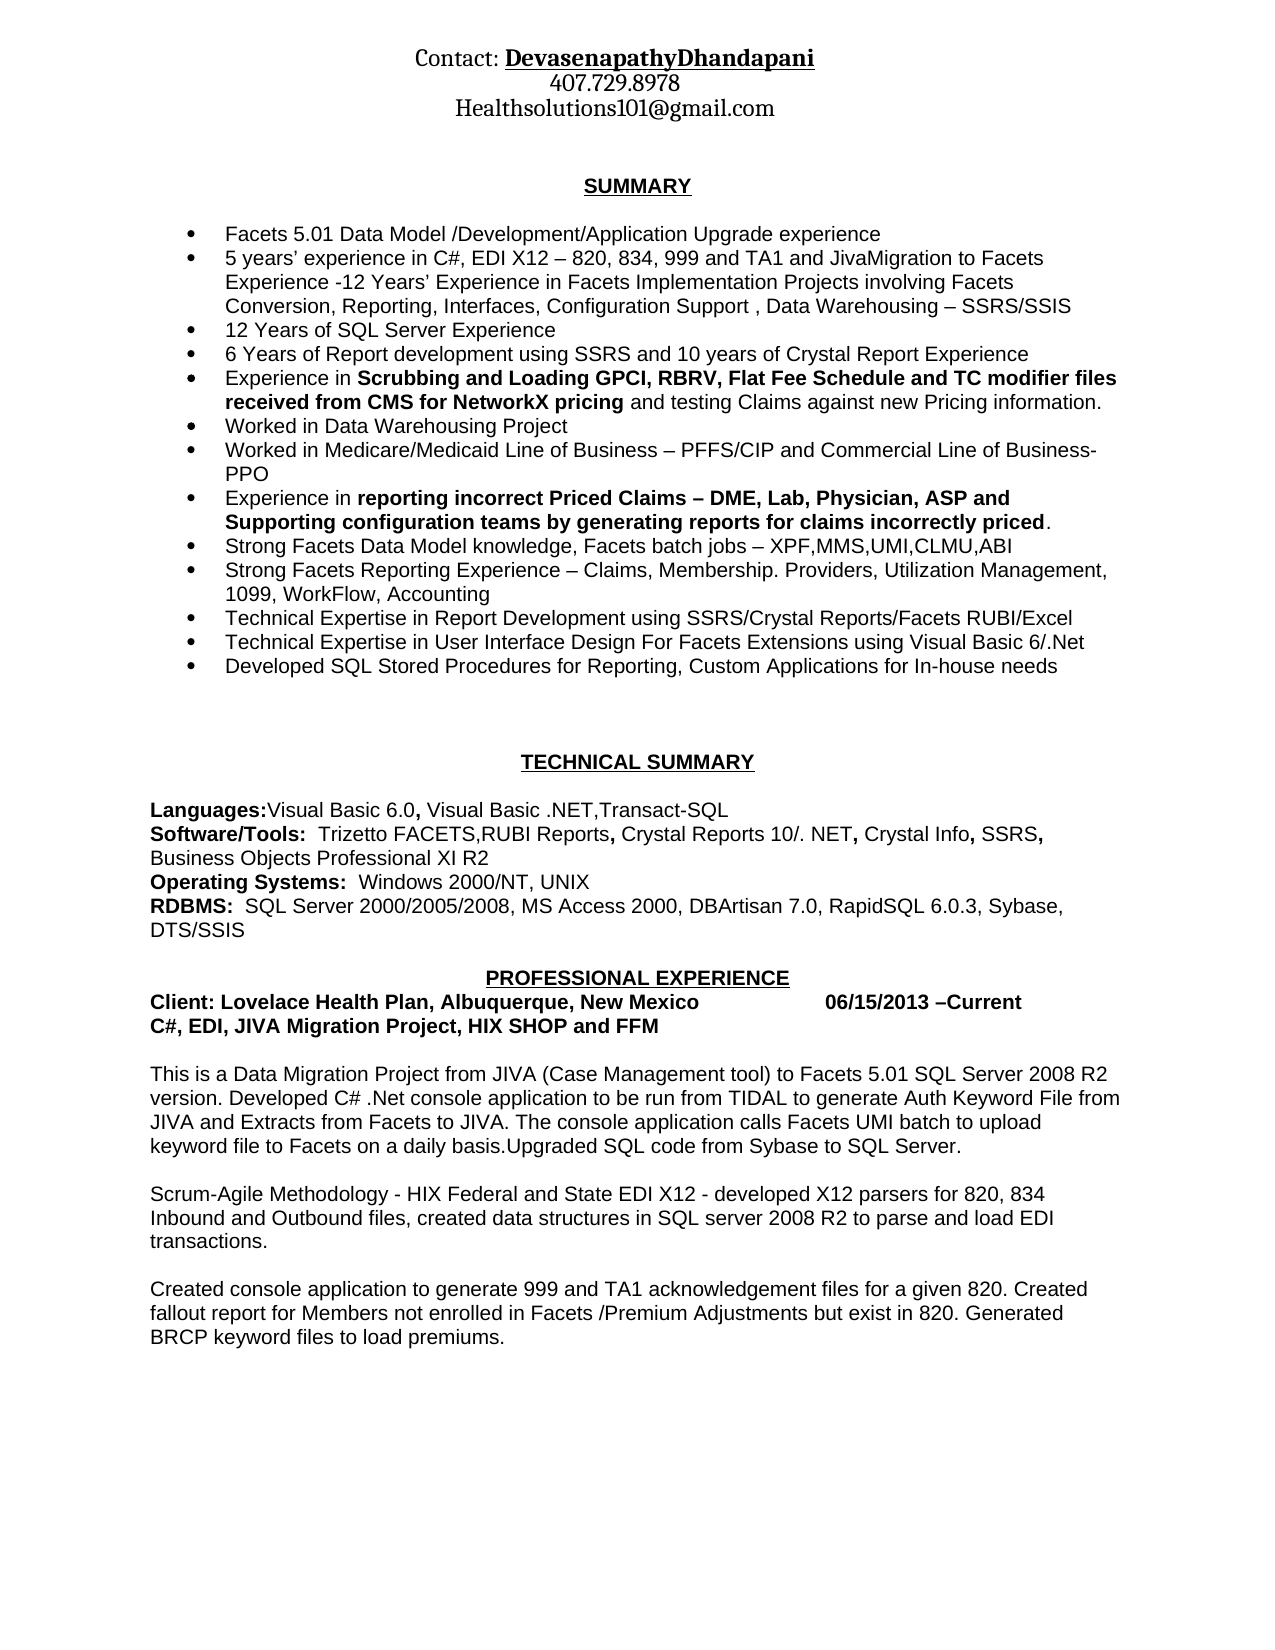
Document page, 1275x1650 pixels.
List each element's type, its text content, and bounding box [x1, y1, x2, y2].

text Languages:Visual Basic 6.0, Visual Basic .NET,Transact-SQL [150, 798, 1125, 822]
text SUMMARY [150, 174, 1125, 198]
list Worked in Data Warehousing Project [187, 414, 1125, 438]
text PROFESSIONAL EXPERIENCE [150, 966, 1125, 990]
list Technical Expertise in User Interface Design For Facets Extensions using Visual Basic 6/.Net [187, 630, 1125, 654]
text 407.729.8978 [150, 72, 1080, 97]
text Operating Systems: Windows 2000/NT, UNIX [150, 870, 1125, 894]
text Software/Tools: Trizetto FACETS,RUBI Reports, Crystal Reports 10/. NET, Crystal Info, SSRS, Business Objects Professional XI R2 [150, 822, 1125, 870]
text TECHNICAL SUMMARY [150, 750, 1125, 774]
list Technical Expertise in Report Development using SSRS/Crystal Reports/Facets RUBI/Excel [187, 606, 1125, 630]
list Experience in reporting incorrect Priced Claims – DME, Lab, Physician, ASP and Supporting configuration teams by generating reports for claims incorrectly priced. [187, 486, 1125, 534]
list Strong Facets Data Model knowledge, Facets batch jobs – XPF,MMS,UMI,CLMU,ABI [187, 534, 1125, 558]
list Developed SQL Stored Procedures for Reporting, Custom Applications for In-house needs [187, 654, 1125, 678]
list 5 years’ experience in C#, EDI X12 – 820, 834, 999 and TA1 and JivaMigration to Facets Experience -12 Years’ Experience in Facets Implementation Projects involving Facets Conversion, Reporting, Interfaces, Configuration Support , Data Warehousing – SSRS/SSIS [187, 246, 1125, 318]
list Worked in Medicare/Medicaid Line of Business – PFFS/CIP and Commercial Line of Business- PPO [187, 438, 1125, 486]
list Experience in Scrubbing and Loading GPCI, RBRV, Flat Fee Schedule and TC modifier files received from CMS for NetworkX pricing and testing Claims against new Pricing information. [187, 366, 1125, 414]
text C#, EDI, JIVA Migration Project, HIX SHOP and FFM [150, 1014, 1125, 1038]
list 6 Years of Report development using SSRS and 10 years of Crystal Report Experience [187, 342, 1125, 366]
list Facets 5.01 Data Model /Development/Application Upgrade experience [187, 222, 1125, 246]
text This is a Data Migration Project from JIVA (Case Management tool) to Facets 5.01 SQL Server 2008 R2 version. Developed C# .Net console application to be run from TIDAL to generate Auth Keyword File from JIVA and Extracts from Facets to JIVA. The console application calls Facets UMI batch to upload keyword file to Facets on a daily basis.Upgraded SQL code from Sybase to SQL Server. Scrum-Agile Methodology - HIX Federal and State EDI X12 - developed X12 parsers for 820, 834 Inbound and Outbound files, created data structures in SQL server 2008 R2 to parse and load EDI transactions. Created console application to generate 999 and TA1 acknowledgement files for a given 820. Created fallout report for Members not enrolled in Facets /Premium Adjustments but exist in 820. Generated BRCP keyword files to load premiums. [150, 1062, 1125, 1349]
text Healthsolutions101@gmail.com [150, 97, 1080, 122]
text RDBMS: SQL Server 2000/2005/2008, MS Access 2000, DBArtisan 7.0, RapidSQL 6.0.3, Sybase, DTS/SSIS [150, 894, 1125, 942]
text Client: Lovelace Health Plan, Albuquerque, New Mexico 06/15/2013 –Current [150, 990, 1125, 1014]
text Contact: DevasenapathyDhandapani [150, 47, 1080, 72]
list 12 Years of SQL Server Experience [187, 318, 1125, 342]
list Strong Facets Reporting Experience – Claims, Membership. Providers, Utilization Management, 1099, WorkFlow, Accounting [187, 558, 1125, 606]
